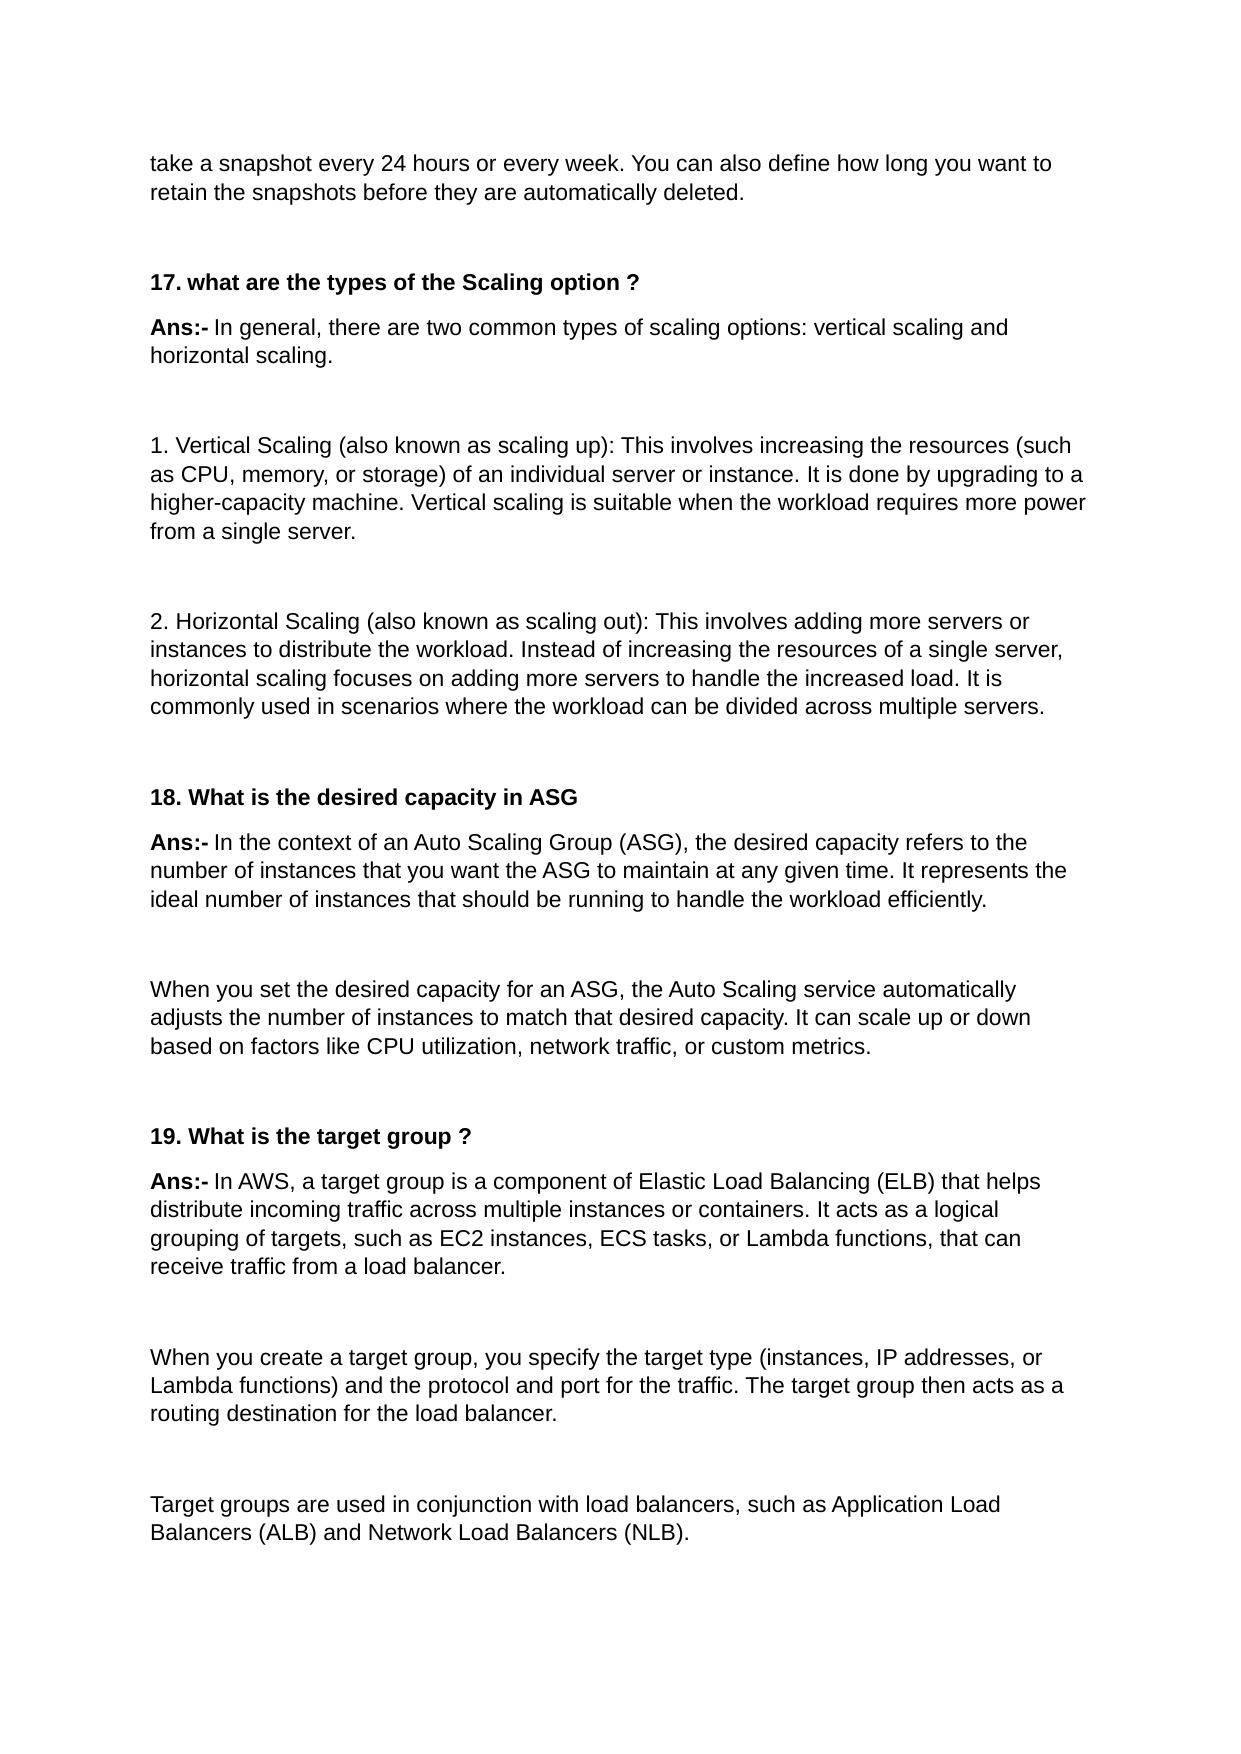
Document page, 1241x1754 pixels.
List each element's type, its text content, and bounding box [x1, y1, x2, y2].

text Ans:- In AWS, a target group is a component of Elastic Load Balancing (ELB) that helps distribute incoming traffic across multiple instances or containers. It acts as a logical grouping of targets, such as EC2 instances, ECS tasks, or Lambda functions, that can receive traffic from a load balancer. [150, 1168, 1090, 1279]
text Ans:- In the context of an Auto Scaling Group (ASG), the desired capacity refers to the number of instances that you want the ASG to maintain at any given time. It represents the ideal number of instances that should be running to handle the workload efficiently. [150, 829, 1090, 912]
text 17. what are the types of the Scaling option ? [150, 269, 1090, 295]
text 18. What is the desired capacity in ASG [150, 783, 1090, 810]
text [150, 150, 1090, 205]
text 1. Vertical Scaling (also known as scaling up): This involves increasing the resources (such as CPU, memory, or storage) of an individual server or instance. It is done by upgrading to a higher-capacity machine. Vertical scaling is suitable when the workload requires more power from a single server. [150, 432, 1090, 544]
text 19. What is the target group ? [150, 1123, 1090, 1149]
text When you create a target group, you specify the target type (instances, IP addresses, or Lambda functions) and the protocol and port for the traffic. The target group then acts as a routing destination for the load balancer. [150, 1343, 1090, 1427]
text When you set the desired capacity for an ASG, the Auto Scaling service automatically adjusts the number of instances to match that desired capacity. It can scale up or down based on factors like CPU utilization, network traffic, or custom metrics. [150, 976, 1090, 1059]
text Ans:- In general, there are two common types of scaling options: vertical scaling and horizontal scaling. [150, 314, 1090, 369]
text Target groups are used in conjunction with load balancers, such as Application Load Balancers (ALB) and Network Load Balancers (NLB). [150, 1491, 1090, 1545]
text 2. Horizontal Scaling (also known as scaling out): This involves adding more servers or instances to distribute the workload. Instead of increasing the resources of a single server, horizontal scaling focuses on adding more servers to handle the increased load. It is commonly used in scenarios where the workload can be divided across multiple servers. [150, 608, 1090, 720]
